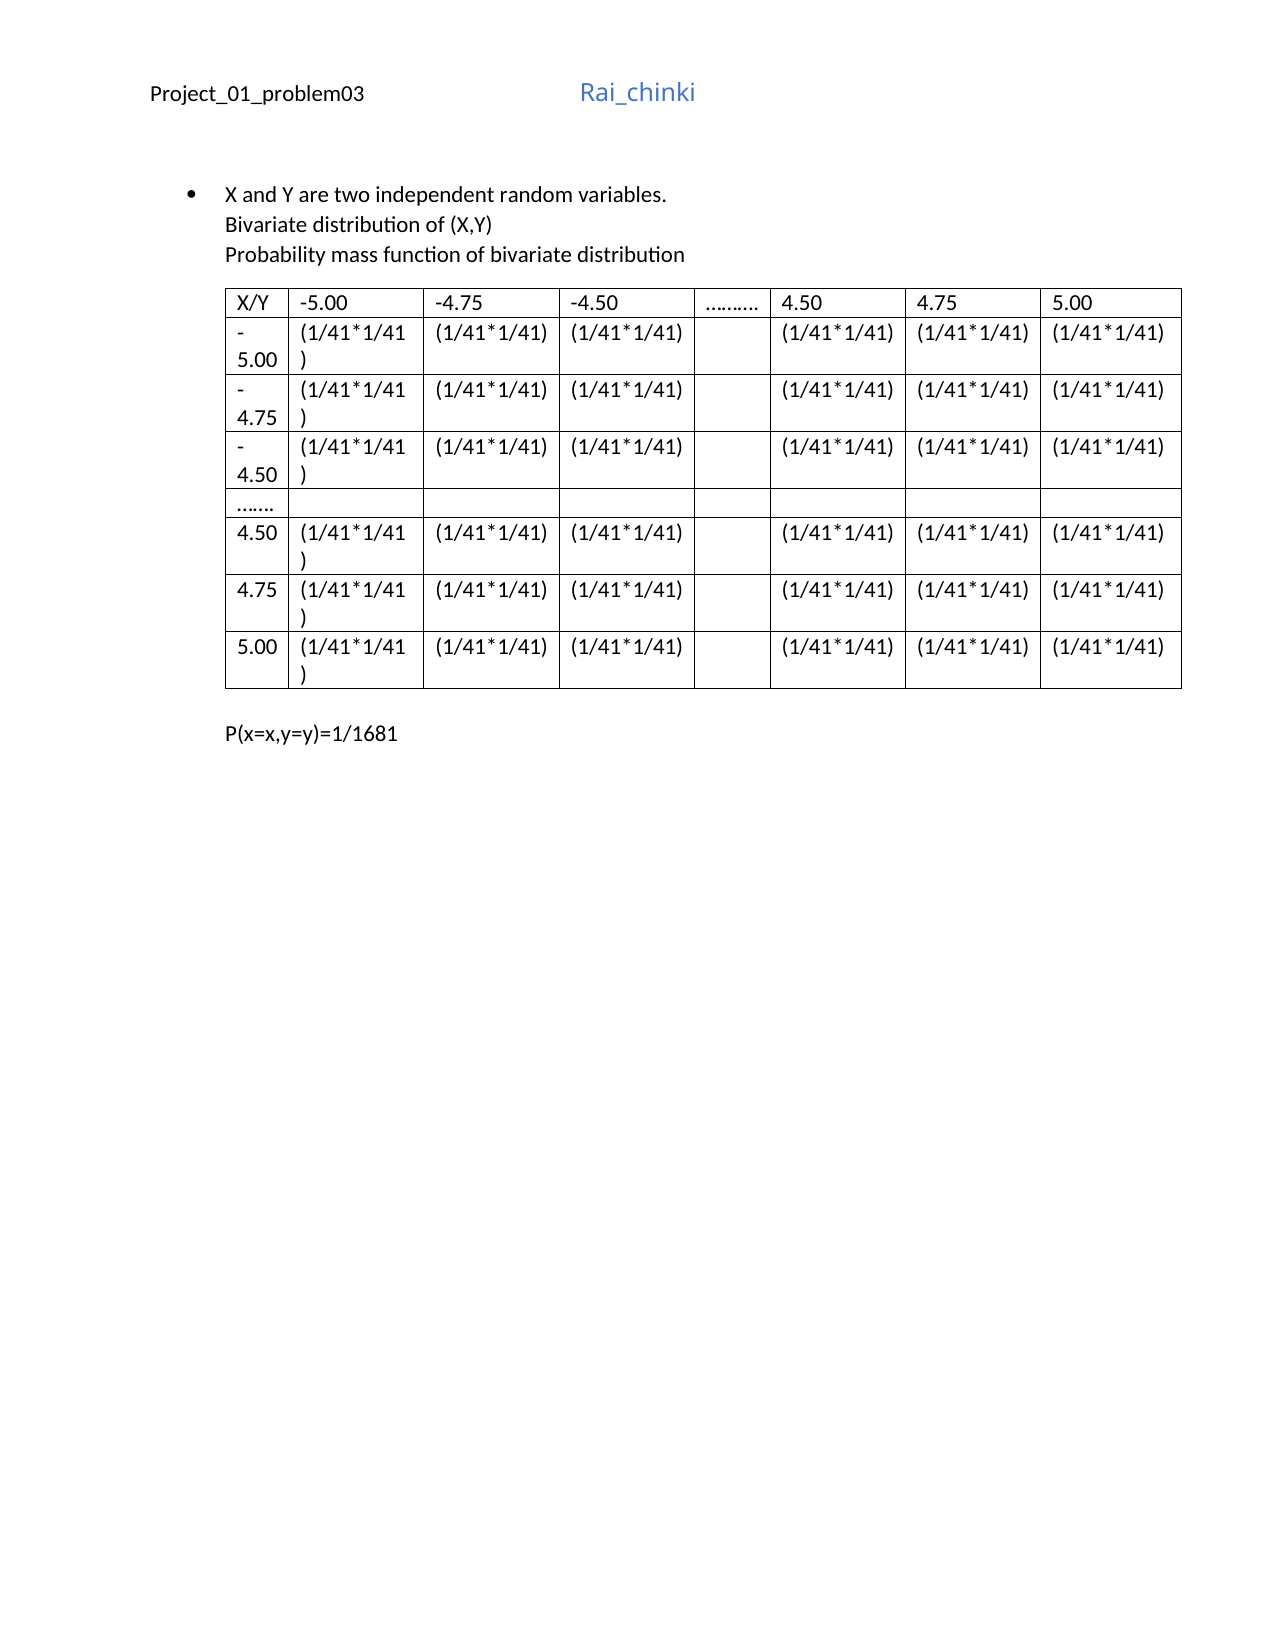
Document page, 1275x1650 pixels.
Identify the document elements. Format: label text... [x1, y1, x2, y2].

table_cell [560, 489, 694, 517]
table_cell [695, 375, 770, 431]
table_cell (1/41*1/41) [289, 432, 423, 488]
table_cell (1/41*1/41) [560, 432, 694, 488]
table_cell 5.00 [226, 632, 288, 688]
list X and Y are two independent random variables. [187, 180, 1125, 208]
table_cell [695, 518, 770, 574]
table_cell (1/41*1/41) [424, 575, 559, 631]
table_cell (1/41*1/41) [424, 432, 559, 488]
table_cell -4.75 [226, 375, 288, 431]
table_header X/Y [226, 289, 288, 317]
table_header 5.00 [1041, 289, 1181, 317]
table_cell [695, 575, 770, 631]
table_cell (1/41*1/41) [289, 375, 423, 431]
table_header ………. [695, 289, 770, 317]
table_header -4.75 [424, 289, 559, 317]
list Probability mass function of bivariate distribution [225, 241, 1125, 269]
table_header 4.50 [771, 289, 905, 317]
table_cell (1/41*1/41) [1041, 432, 1181, 488]
table_cell (1/41*1/41) [771, 632, 905, 688]
table_cell (1/41*1/41) [906, 432, 1040, 488]
table_cell [695, 489, 770, 517]
table_cell (1/41*1/41) [424, 375, 559, 431]
table_header -5.00 [289, 289, 423, 317]
table_cell [1041, 489, 1181, 517]
table_cell [771, 489, 905, 517]
table_cell [424, 489, 559, 517]
table_cell [289, 489, 423, 517]
table_cell (1/41*1/41) [289, 575, 423, 631]
table_cell (1/41*1/41) [424, 632, 559, 688]
table_cell (1/41*1/41) [560, 632, 694, 688]
table_cell (1/41*1/41) [906, 575, 1040, 631]
table_cell (1/41*1/41) [289, 632, 423, 688]
table_cell (1/41*1/41) [771, 432, 905, 488]
table_cell (1/41*1/41) [560, 375, 694, 431]
table_cell (1/41*1/41) [289, 518, 423, 574]
table_cell 4.50 [226, 518, 288, 574]
table_cell (1/41*1/41) [1041, 318, 1181, 374]
table_cell (1/41*1/41) [906, 318, 1040, 374]
table_cell (1/41*1/41) [424, 518, 559, 574]
table_cell (1/41*1/41) [560, 518, 694, 574]
table_cell (1/41*1/41) [906, 632, 1040, 688]
table_cell (1/41*1/41) [771, 575, 905, 631]
table_cell (1/41*1/41) [771, 318, 905, 374]
table_cell [695, 432, 770, 488]
table_cell [906, 489, 1040, 517]
table_cell [695, 632, 770, 688]
table_cell (1/41*1/41) [906, 375, 1040, 431]
table_cell (1/41*1/41) [906, 518, 1040, 574]
table_cell (1/41*1/41) [289, 318, 423, 374]
table_cell (1/41*1/41) [1041, 575, 1181, 631]
table_cell (1/41*1/41) [424, 318, 559, 374]
table_cell (1/41*1/41) [560, 575, 694, 631]
table_cell ……. [226, 489, 288, 517]
list Bivariate distribution of (X,Y) [225, 210, 1125, 238]
table_cell (1/41*1/41) [1041, 632, 1181, 688]
list P(x=x,y=y)=1/1681 [225, 719, 1125, 747]
table_cell -4.50 [226, 432, 288, 488]
table_header 4.75 [906, 289, 1040, 317]
table_header -4.50 [560, 289, 694, 317]
table_cell (1/41*1/41) [1041, 518, 1181, 574]
table_cell (1/41*1/41) [1041, 375, 1181, 431]
table_cell [695, 318, 770, 374]
table_cell (1/41*1/41) [771, 518, 905, 574]
table_cell 4.75 [226, 575, 288, 631]
table_cell (1/41*1/41) [771, 375, 905, 431]
table_cell (1/41*1/41) [560, 318, 694, 374]
table_cell -5.00 [226, 318, 288, 374]
